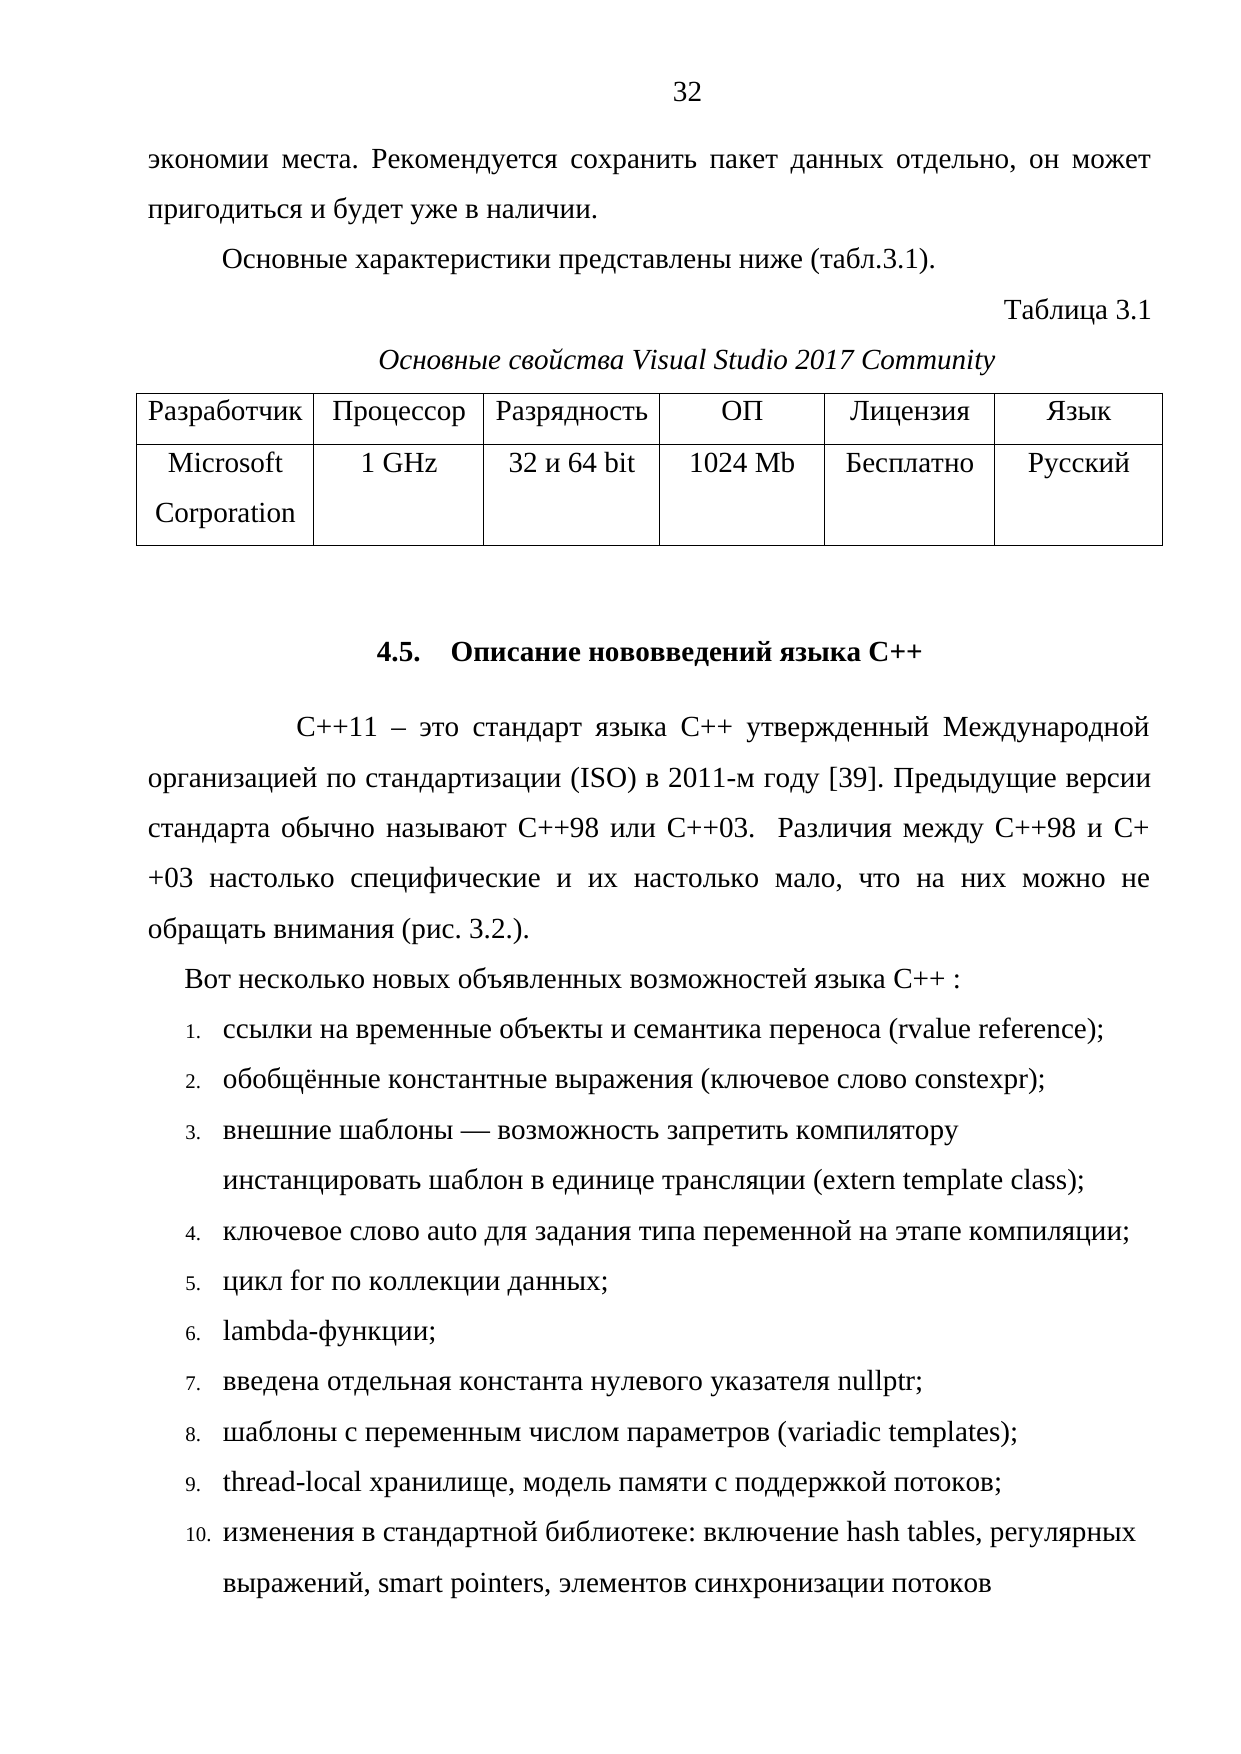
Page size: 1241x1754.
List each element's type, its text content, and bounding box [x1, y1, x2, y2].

list ключевое слово auto для задания типа переменной на этапе компиляции; [185, 1213, 1152, 1246]
list ссылки на временные объекты и семантика переноса (rvalue reference); [185, 1011, 1152, 1045]
text Таблица 3.1 [148, 292, 1152, 325]
text Основные свойства Visual Studio 2017 Community [148, 342, 1152, 376]
table_header Язык [995, 394, 1162, 444]
list внешние шаблоны — возможность запретить компилятору инстанцировать шаблон в единице трансляции (extern template class); [185, 1112, 1152, 1196]
table_header ОП [660, 394, 824, 444]
table_header Разрядность [484, 394, 659, 444]
text C++11 – это стандарт языка С++ утвержденный Международной организацией по стандартизации (ISO) в 2011-м году [39]. Предыдущие версии стандарта обычно называют C++98 или C++03. Различия между С++98 и С++03 настолько специфические и их настолько мало, что на них можно не обращать внимания (рис. 3.2.). [148, 709, 1152, 944]
list введена отдельная константа нулевого указателя nullptr; [185, 1363, 1152, 1397]
list цикл for по коллекции данных; [185, 1263, 1152, 1296]
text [148, 141, 1152, 225]
table_cell Русский [995, 445, 1162, 545]
table_header Лицензия [825, 394, 994, 444]
text Вот несколько новых объявленных возможностей языка С++ : [148, 961, 1152, 994]
table_cell 1024 Mb [660, 445, 824, 545]
text Основные характеристики представлены ниже (табл.3.1). [148, 242, 1152, 275]
list изменения в стандартной библиотеке: включение hash tables, регулярных выражений, smart pointers, элементов синхронизации потоков [185, 1514, 1152, 1598]
table_header Разработчик [137, 394, 313, 444]
list lambda-функции; [185, 1313, 1152, 1347]
table_cell Бесплатно [825, 445, 994, 545]
list thread-local хранилище, модель памяти с поддержкой потоков; [185, 1464, 1152, 1498]
table_header Процессор [314, 394, 483, 444]
list шаблоны с переменным числом параметров (variadic templates); [185, 1414, 1152, 1447]
list обобщённые константные выражения (ключевое слово constexpr); [185, 1062, 1152, 1095]
table_cell Microsoft Corporation [137, 445, 313, 545]
text Описание нововведений языка С++ [148, 634, 1152, 668]
table_cell 1 GHz [314, 445, 483, 545]
table_cell 32 и 64 bit [484, 445, 659, 545]
